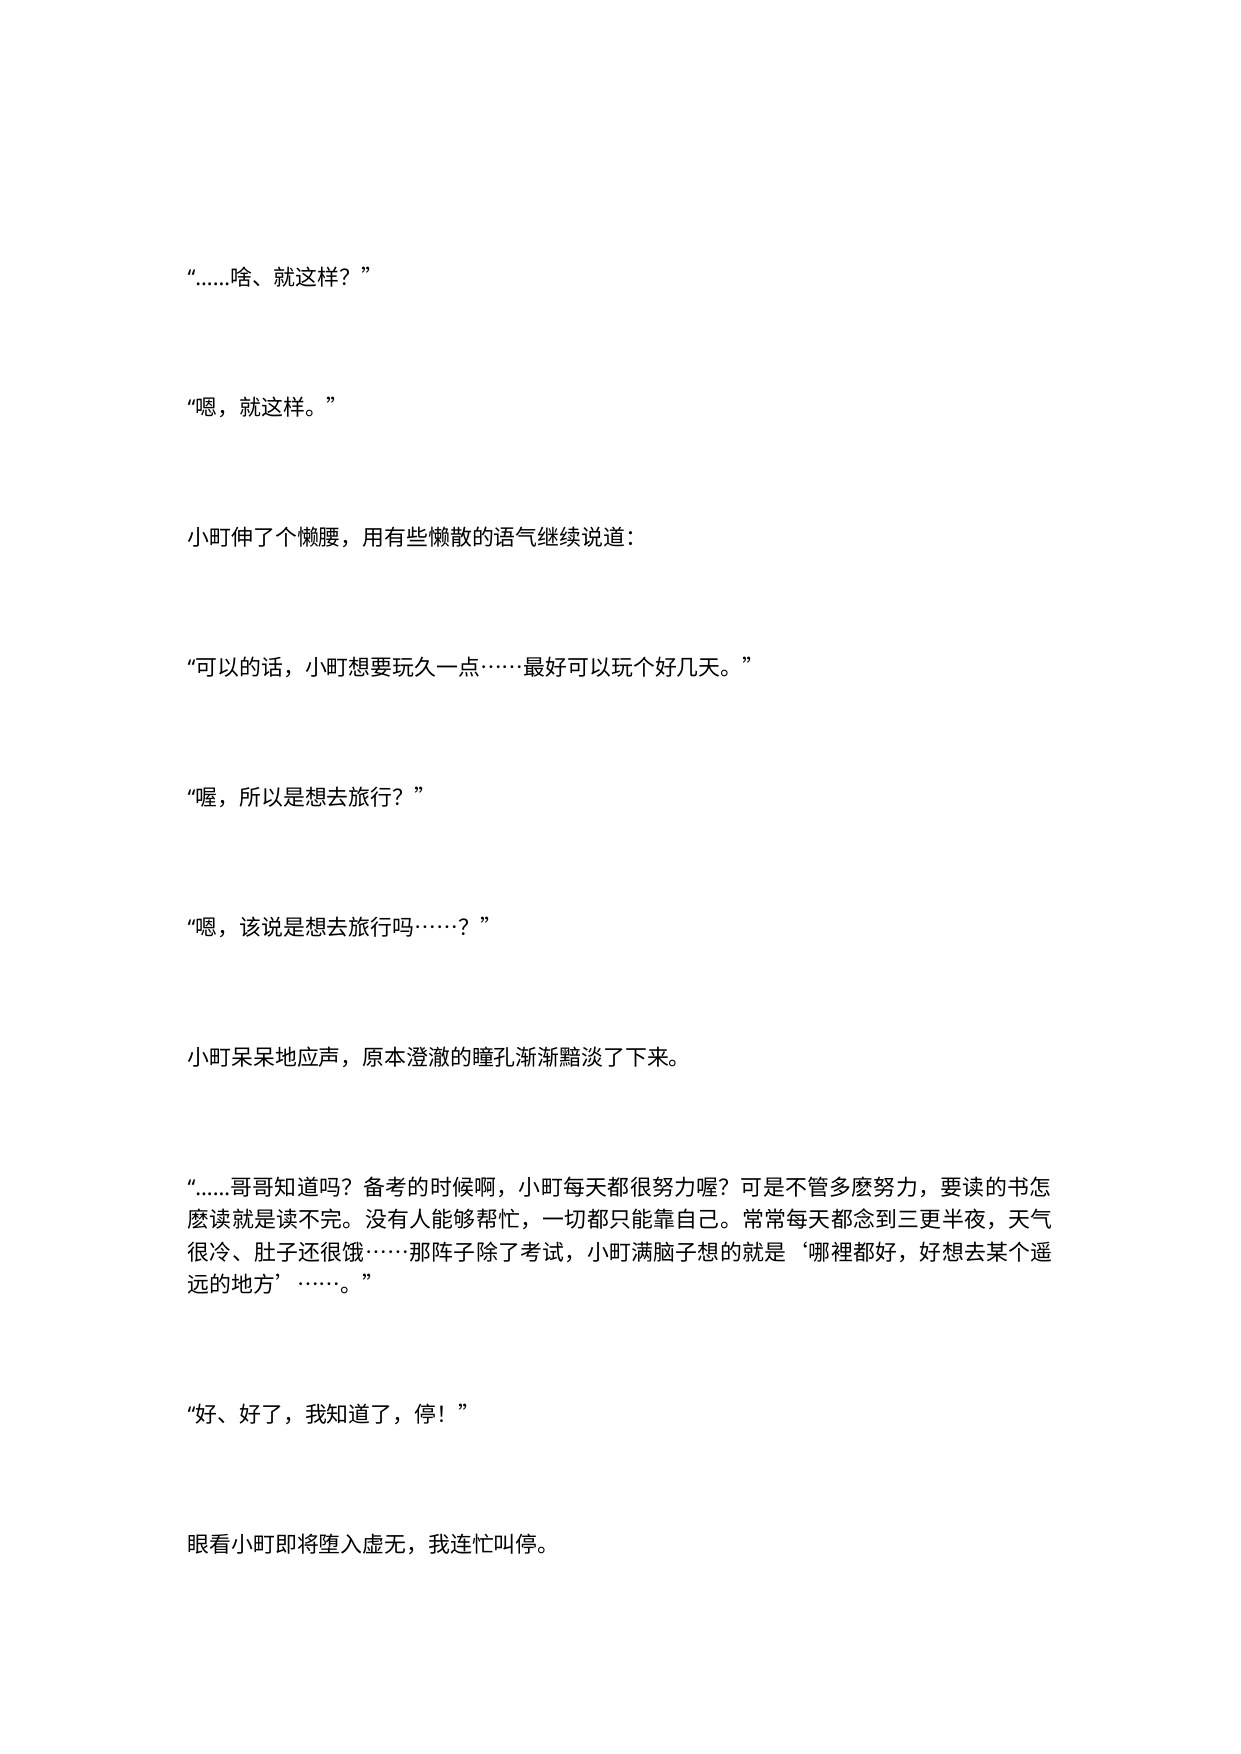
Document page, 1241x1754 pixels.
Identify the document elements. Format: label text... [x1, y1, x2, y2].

text 小町呆呆地应声，原本澄澈的瞳孔渐渐黯淡了下来。 [187, 1039, 1053, 1072]
text “……啥、就这样？” [187, 259, 1053, 292]
text “……哥哥知道吗？备考的时候啊，小町每天都很努力喔？可是不管多麽努力，要读的书怎麽读就是读不完。没有人能够帮忙，一切都只能靠自己。常常每天都念到三更半夜，天气很冷、肚子还很饿……那阵子除了考试，小町满脑子想的就是‘哪裡都好，好想去某个遥远的地方’……。” [187, 1169, 1053, 1299]
text “嗯，就这样。” [187, 389, 1053, 422]
text “好、好了，我知道了，停！” [187, 1397, 1053, 1429]
text 小町伸了个懒腰，用有些懒散的语气继续说道： [187, 519, 1053, 552]
text 眼看小町即将堕入虚无，我连忙叫停。 [187, 1527, 1053, 1559]
text “嗯，该说是想去旅行吗……？” [187, 909, 1053, 942]
text “喔，所以是想去旅行？” [187, 779, 1053, 812]
text “可以的话，小町想要玩久一点……最好可以玩个好几天。” [187, 649, 1053, 682]
